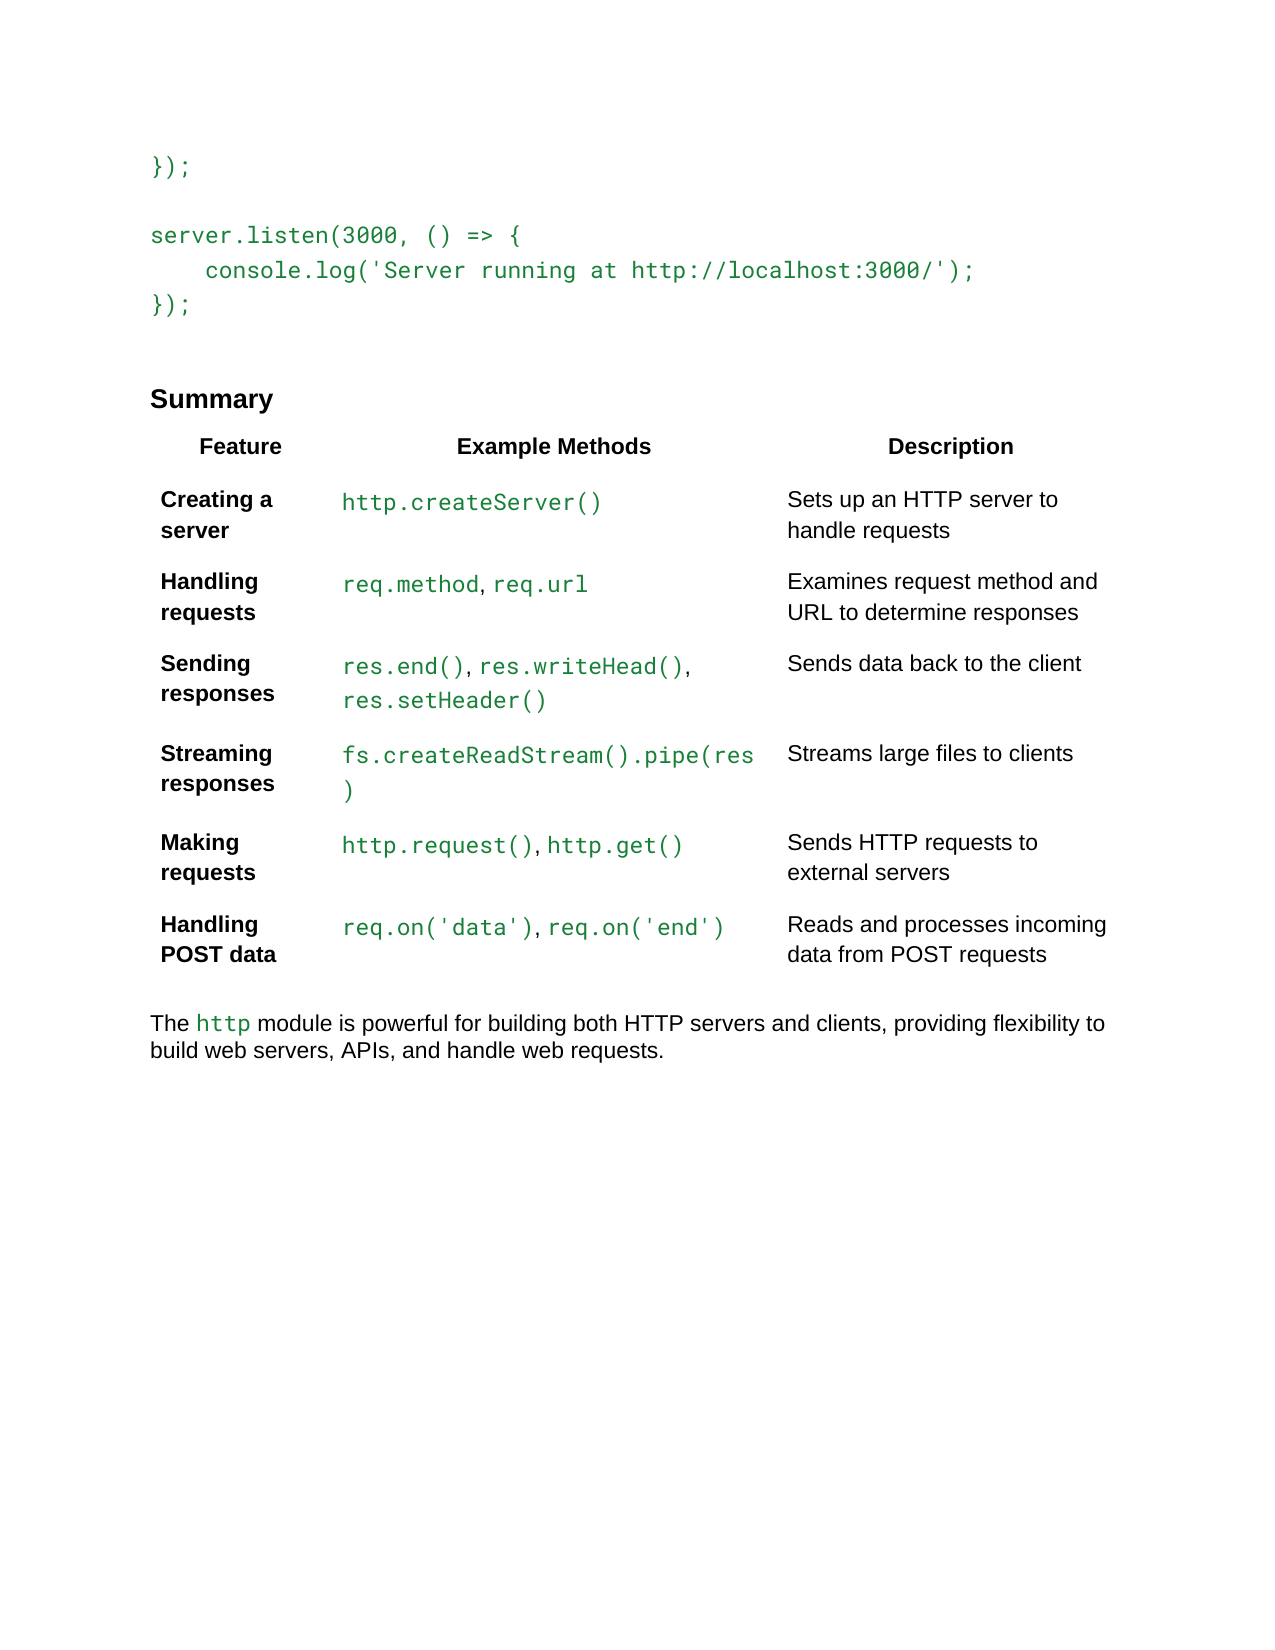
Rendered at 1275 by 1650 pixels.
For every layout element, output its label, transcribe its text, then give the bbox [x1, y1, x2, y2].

text console.log('Server running at http://localhost:3000/'); [150, 254, 1125, 284]
table_cell Sets up an HTTP server to handle requests [777, 476, 1125, 558]
table_cell Handling requests [150, 558, 331, 639]
table_header Description [777, 423, 1125, 476]
table_cell Sending responses [150, 640, 331, 729]
text }); [150, 289, 1125, 319]
subtitle Summary [150, 383, 1125, 414]
table_header Example Methods [331, 423, 777, 476]
text server.listen(3000, () => { [150, 219, 1125, 249]
table_cell res.end(), res.writeHead(), res.setHeader() [331, 640, 777, 729]
table_cell Streams large files to clients [777, 729, 1125, 819]
table_cell req.on('data'), req.on('end') [331, 901, 777, 982]
table_cell Sends data back to the client [777, 640, 1125, 729]
table_cell Reads and processes incoming data from POST requests [777, 901, 1125, 982]
table_cell Making requests [150, 819, 331, 901]
table_cell Streaming responses [150, 729, 331, 819]
table_header Feature [150, 423, 331, 476]
table_cell fs.createReadStream().pipe(res) [331, 729, 777, 819]
table_cell http.createServer() [331, 476, 777, 558]
text }); [150, 150, 1125, 180]
table_cell req.method, req.url [331, 558, 777, 639]
table_cell http.request(), http.get() [331, 819, 777, 901]
text The http module is powerful for building both HTTP servers and clients, providing flexibility to build web servers, APIs, and handle web requests. [150, 1007, 1125, 1064]
table_cell Creating a server [150, 476, 331, 558]
table_cell Sends HTTP requests to external servers [777, 819, 1125, 901]
table_cell Examines request method and URL to determine responses [777, 558, 1125, 639]
table_cell Handling POST data [150, 901, 331, 982]
